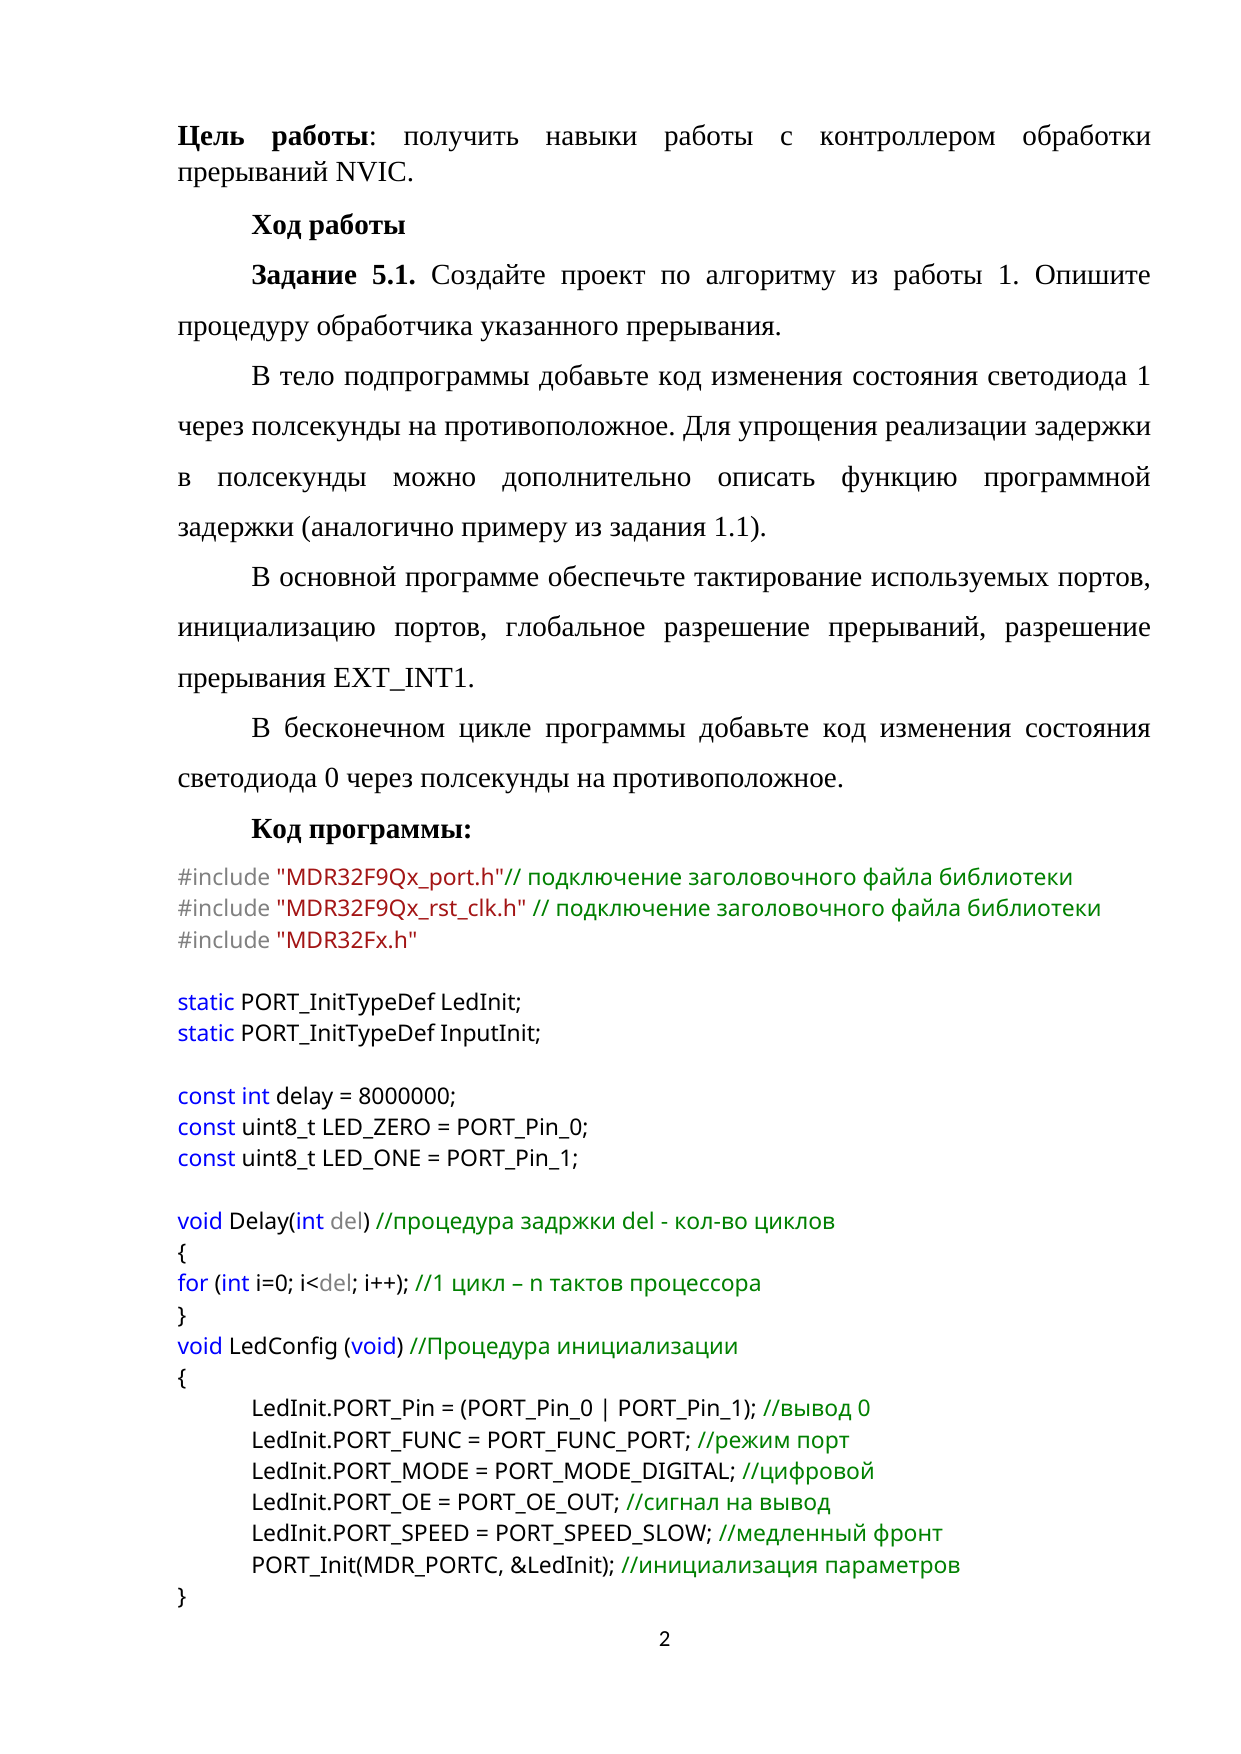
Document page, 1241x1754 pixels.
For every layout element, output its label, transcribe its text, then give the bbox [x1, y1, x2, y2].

text #include "MDR32Fx.h" [177, 924, 1152, 955]
text void LedConfig (void) //Процедура инициализации [177, 1330, 1152, 1361]
text } [177, 1299, 1152, 1330]
text const uint8_t LED_ONE = PORT_Pin_1; [177, 1142, 1152, 1174]
text #include "MDR32F9Qx_rst_clk.h" // подключение заголовочного файла библиотеки [177, 892, 1152, 924]
text const int delay = 8000000; [177, 1080, 1152, 1111]
text Код программы: [177, 811, 1152, 844]
text LedInit.PORT_Pin = (PORT_Pin_0 | PORT_Pin_1); //вывод 0 [177, 1392, 1152, 1424]
text { [177, 1236, 1152, 1267]
text } [177, 1580, 1152, 1611]
text Задание 5.1. Создайте проект по алгоритму из работы 1. Опишите процедуру обработчика указанного прерывания. [177, 257, 1152, 341]
text LedInit.PORT_OE = PORT_OE_OUT; //сигнал на вывод [177, 1486, 1152, 1517]
text Цель работы: получить навыки работы с контроллером обработки прерываний NVIC. [177, 118, 1152, 188]
text LedInit.PORT_SPEED = PORT_SPEED_SLOW; //медленный фронт [177, 1517, 1152, 1549]
text В бесконечном цикле программы добавьте код изменения состояния светодиода 0 через полсекунды на противоположное. [177, 710, 1152, 794]
text #include "MDR32F9Qx_port.h"// подключение заголовочного файла библиотеки [177, 861, 1152, 892]
text static PORT_InitTypeDef InputInit; [177, 1017, 1152, 1049]
text LedInit.PORT_MODE = PORT_MODE_DIGITAL; //цифровой [177, 1455, 1152, 1486]
text Ход работы [177, 207, 1152, 241]
text void Delay(int del) //процедура задржки del - кол-во циклов [177, 1205, 1152, 1236]
text PORT_Init(MDR_PORTC, &LedInit); //инициализация параметров [177, 1549, 1152, 1580]
text static PORT_InitTypeDef LedInit; [177, 986, 1152, 1017]
text В тело подпрограммы добавьте код изменения состояния светодиода 1 через полсекунды на противоположное. Для упрощения реализации задержки в полсекунды можно дополнительно описать функцию программной задержки (аналогично примеру из задания 1.1). [177, 358, 1152, 542]
text const uint8_t LED_ZERO = PORT_Pin_0; [177, 1111, 1152, 1142]
text { [177, 1361, 1152, 1392]
text В основной программе обеспечьте тактирование используемых портов, инициализацию портов, глобальное разрешение прерываний, разрешение прерывания EXT_INT1. [177, 559, 1152, 693]
text LedInit.PORT_FUNC = PORT_FUNC_PORT; //режим порт [177, 1424, 1152, 1455]
text for (int i=0; i<del; i++); //1 цикл – n тактов процессора [177, 1267, 1152, 1299]
